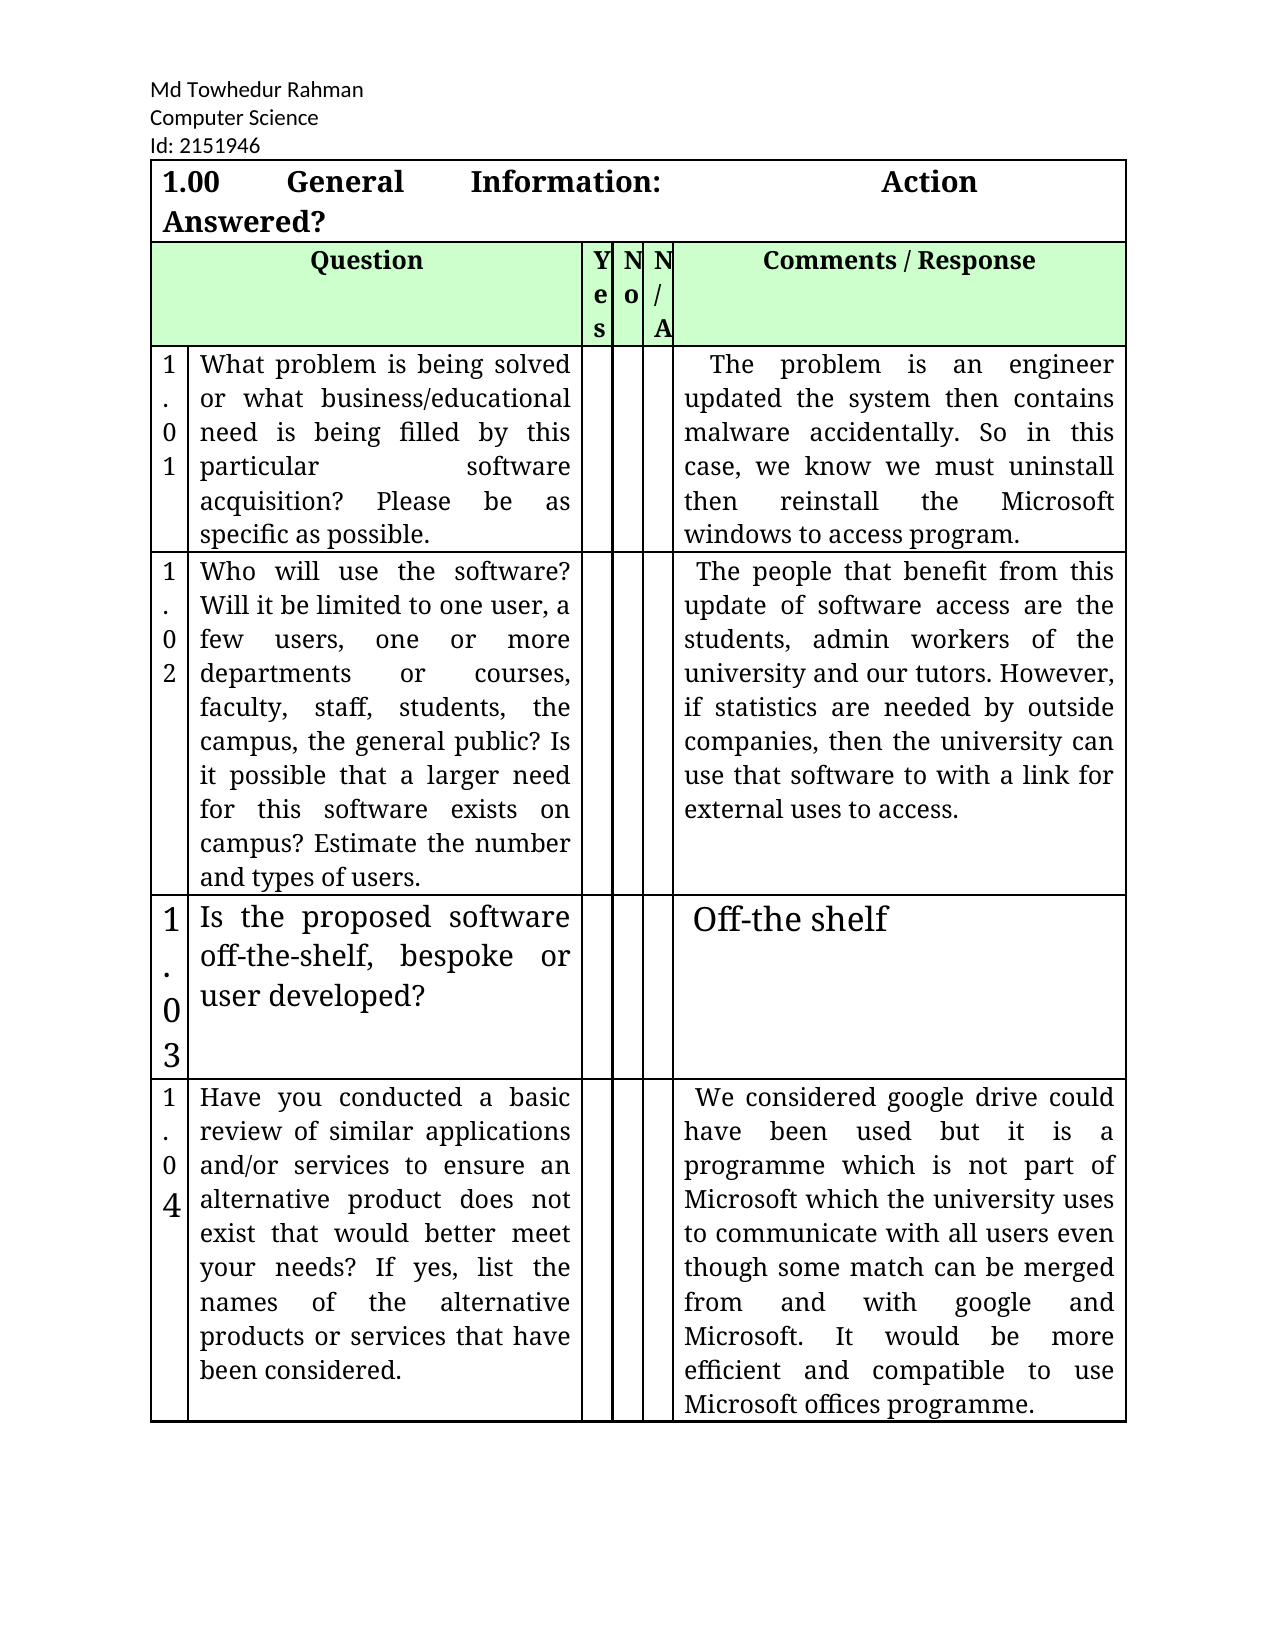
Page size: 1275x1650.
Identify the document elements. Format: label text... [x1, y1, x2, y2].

table_cell Yes [583, 243, 611, 345]
table_cell [583, 347, 611, 551]
table_cell Is the proposed software off-the-shelf, bespoke or user developed? [189, 896, 581, 1078]
table_cell N/A [644, 243, 672, 345]
table_cell Have you conducted a basic review of similar applications and/or services to ensure an alternative product does not exist that would better meet your needs? If yes, list the names of the alternative products or services that have been considered. [189, 1080, 581, 1420]
table_cell Off-the shelf [674, 896, 1125, 1078]
table_cell Question [152, 243, 581, 345]
table_cell What problem is being solved or what business/educational need is being filled by this particular software acquisition? Please be as specific as possible. [189, 347, 581, 551]
table_cell [644, 1080, 672, 1420]
table_cell 1.02 [152, 553, 187, 894]
table_cell Comments / Response [674, 243, 1125, 345]
table_cell [583, 553, 611, 894]
table_cell [644, 896, 672, 1078]
table_cell [614, 347, 642, 551]
table_cell [583, 1080, 611, 1420]
table_cell [614, 553, 642, 894]
table_cell 1.03 [152, 896, 187, 1078]
table_cell The problem is an engineer updated the system then contains malware accidentally. So in this case, we know we must uninstall then reinstall the Microsoft windows to access program. [674, 347, 1125, 551]
table_cell Who will use the software? Will it be limited to one user, a few users, one or more departments or courses, faculty, staff, students, the campus, the general public? Is it possible that a larger need for this software exists on campus? Estimate the number and types of users. [189, 553, 581, 894]
table_cell No [614, 243, 642, 345]
table_cell 1.04 [152, 1080, 187, 1420]
table_cell [644, 553, 672, 894]
table_cell We considered google drive could have been used but it is a programme which is not part of Microsoft which the university uses to communicate with all users even though some match can be merged from and with google and Microsoft. It would be more efficient and compatible to use Microsoft offices programme. [674, 1080, 1125, 1420]
table_cell [583, 896, 611, 1078]
table_header 1.00 General Information: Answered? [152, 161, 673, 241]
table_cell [614, 1080, 642, 1420]
table_cell The people that benefit from this update of software access are the students, admin workers of the university and our tutors. However, if statistics are needed by outside companies, then the university can use that software to with a link for external uses to access. [674, 553, 1125, 894]
table_header Action [673, 161, 1125, 241]
table_cell 1.01 [152, 347, 187, 551]
table_cell [644, 347, 672, 551]
table_cell [614, 896, 642, 1078]
